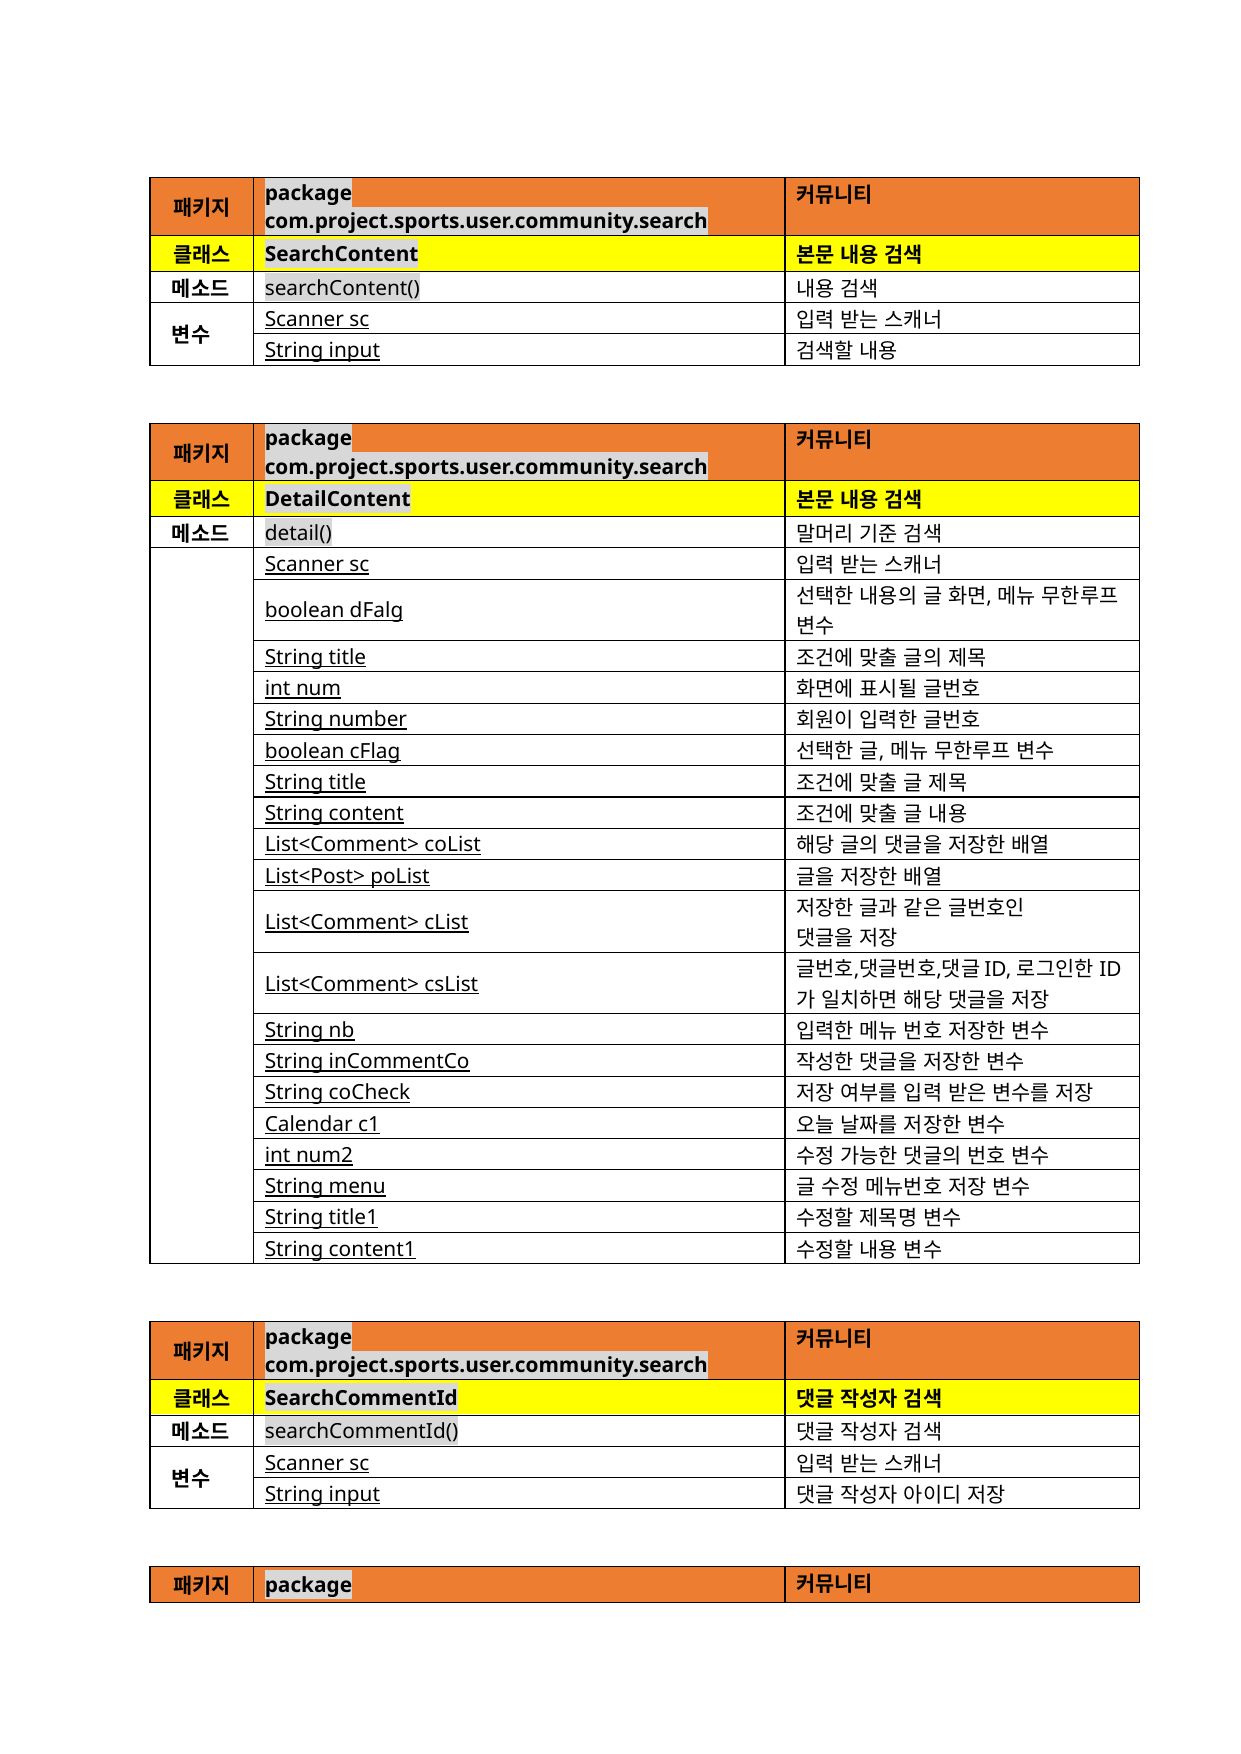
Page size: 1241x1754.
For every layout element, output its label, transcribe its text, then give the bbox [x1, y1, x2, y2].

table_cell 검색할 내용 [786, 334, 1139, 364]
table_cell 메소드 [151, 517, 253, 547]
table_cell 수정할 제목명 변수 [786, 1202, 1139, 1232]
table_header 커뮤니티 [786, 1567, 1139, 1602]
table_cell boolean dFalg [254, 580, 784, 640]
table_cell Scanner sc [254, 548, 784, 578]
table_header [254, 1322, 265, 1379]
table_cell 메소드 [151, 272, 253, 302]
table_cell 오늘 날짜를 저장한 변수 [786, 1108, 1139, 1138]
table_cell 클래스 [151, 1380, 253, 1414]
table_header 패키지 [151, 1567, 253, 1602]
table_cell 댓글 작성자 검색 [786, 1416, 1139, 1446]
table_cell Calendar c1 [254, 1108, 784, 1138]
table_header 패키지 [151, 1322, 253, 1379]
table_cell String title1 [254, 1202, 784, 1232]
table_cell String content1 [254, 1233, 784, 1263]
table_cell 화면에 표시될 글번호 [786, 672, 1139, 702]
table_header package com.project.sports.user.community.search [254, 1567, 784, 1602]
table_cell 저장 여부를 입력 받은 변수를 저장 [786, 1077, 1139, 1107]
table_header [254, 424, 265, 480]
table_cell 작성한 댓글을 저장한 변수 [786, 1045, 1139, 1076]
table_cell 조건에 맞출 글 제목 [786, 766, 1139, 796]
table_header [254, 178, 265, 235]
table_header 커뮤니티 [786, 424, 1139, 480]
table_header 커뮤니티 [786, 1322, 1139, 1379]
table_cell 메소드 [151, 1416, 253, 1446]
table_cell 댓글 작성자 아이디 저장 [786, 1478, 1139, 1508]
table_cell String input [254, 1478, 784, 1508]
table_header package com.project.sports.user.community.search [352, 1322, 784, 1379]
table_cell boolean cFlag [254, 735, 784, 765]
table_cell searchContent() [254, 272, 784, 302]
table_cell 저장한 글과 같은 글번호인 댓글을 저장 [786, 891, 1139, 952]
table_cell [151, 548, 253, 1263]
table_cell String menu [254, 1170, 784, 1201]
table_header package com.project.sports.user.community.search [352, 424, 784, 480]
table_cell int num [254, 672, 784, 702]
table_cell Scanner sc [254, 303, 784, 333]
table_cell SearchCommentId [254, 1380, 784, 1414]
table_cell 글을 저장한 배열 [786, 860, 1139, 890]
table_cell String coCheck [254, 1077, 784, 1107]
table_cell 댓글 작성자 검색 [786, 1380, 1139, 1414]
table_cell String nb [254, 1014, 784, 1044]
table_cell DetailContent [254, 481, 784, 516]
table_cell 회원이 입력한 글번호 [786, 704, 1139, 734]
table_cell List<Post> poList [254, 860, 784, 890]
table_header 커뮤니티 [786, 178, 1139, 235]
table_header package com.project.sports.user.community.search [352, 178, 784, 235]
table_cell detail() [254, 517, 784, 547]
table_cell 본문 내용 검색 [786, 236, 1139, 271]
table_cell 수정 가능한 댓글의 번호 변수 [786, 1139, 1139, 1169]
table_cell searchCommentId() [254, 1416, 784, 1446]
table_cell 변수 [151, 303, 253, 364]
table_cell Scanner sc [254, 1447, 784, 1477]
table_cell String input [254, 334, 784, 364]
table_cell 조건에 맞출 글 내용 [786, 798, 1139, 828]
table_cell 클래스 [151, 481, 253, 516]
table_cell 말머리 기준 검색 [786, 517, 1139, 547]
table_cell String inCommentCo [254, 1045, 784, 1076]
table_cell 입력 받는 스캐너 [786, 1447, 1139, 1477]
table_cell 내용 검색 [786, 272, 1139, 302]
table_cell List<Comment> cList [254, 891, 784, 952]
table_cell List<Comment> coList [254, 829, 784, 859]
table_cell 수정할 내용 변수 [786, 1233, 1139, 1263]
table_cell 선택한 글, 메뉴 무한루프 변수 [786, 735, 1139, 765]
table_cell 변수 [151, 1447, 253, 1508]
table_cell 입력 받는 스캐너 [786, 303, 1139, 333]
table_cell 선택한 내용의 글 화면, 메뉴 무한루프 변수 [786, 580, 1139, 640]
table_cell 클래스 [151, 236, 253, 271]
table_cell 입력 받는 스캐너 [786, 548, 1139, 578]
table_cell int num2 [254, 1139, 784, 1169]
table_cell 해당 글의 댓글을 저장한 배열 [786, 829, 1139, 859]
table_cell String title [254, 766, 784, 796]
table_cell SearchContent [254, 236, 784, 271]
table_cell 입력한 메뉴 번호 저장한 변수 [786, 1014, 1139, 1044]
table_cell 글번호,댓글번호,댓글ID, 로그인한 ID가 일치하면 해당 댓글을 저장 [786, 953, 1139, 1013]
table_cell String title [254, 641, 784, 671]
table_cell 조건에 맞출 글의 제목 [786, 641, 1139, 671]
table_cell 본문 내용 검색 [786, 481, 1139, 516]
table_cell List<Comment> csList [254, 953, 784, 1013]
table_header 패키지 [151, 424, 253, 480]
table_cell String content [254, 798, 784, 828]
table_cell String number [254, 704, 784, 734]
table_header 패키지 [151, 178, 253, 235]
table_cell 글 수정 메뉴번호 저장 변수 [786, 1170, 1139, 1201]
